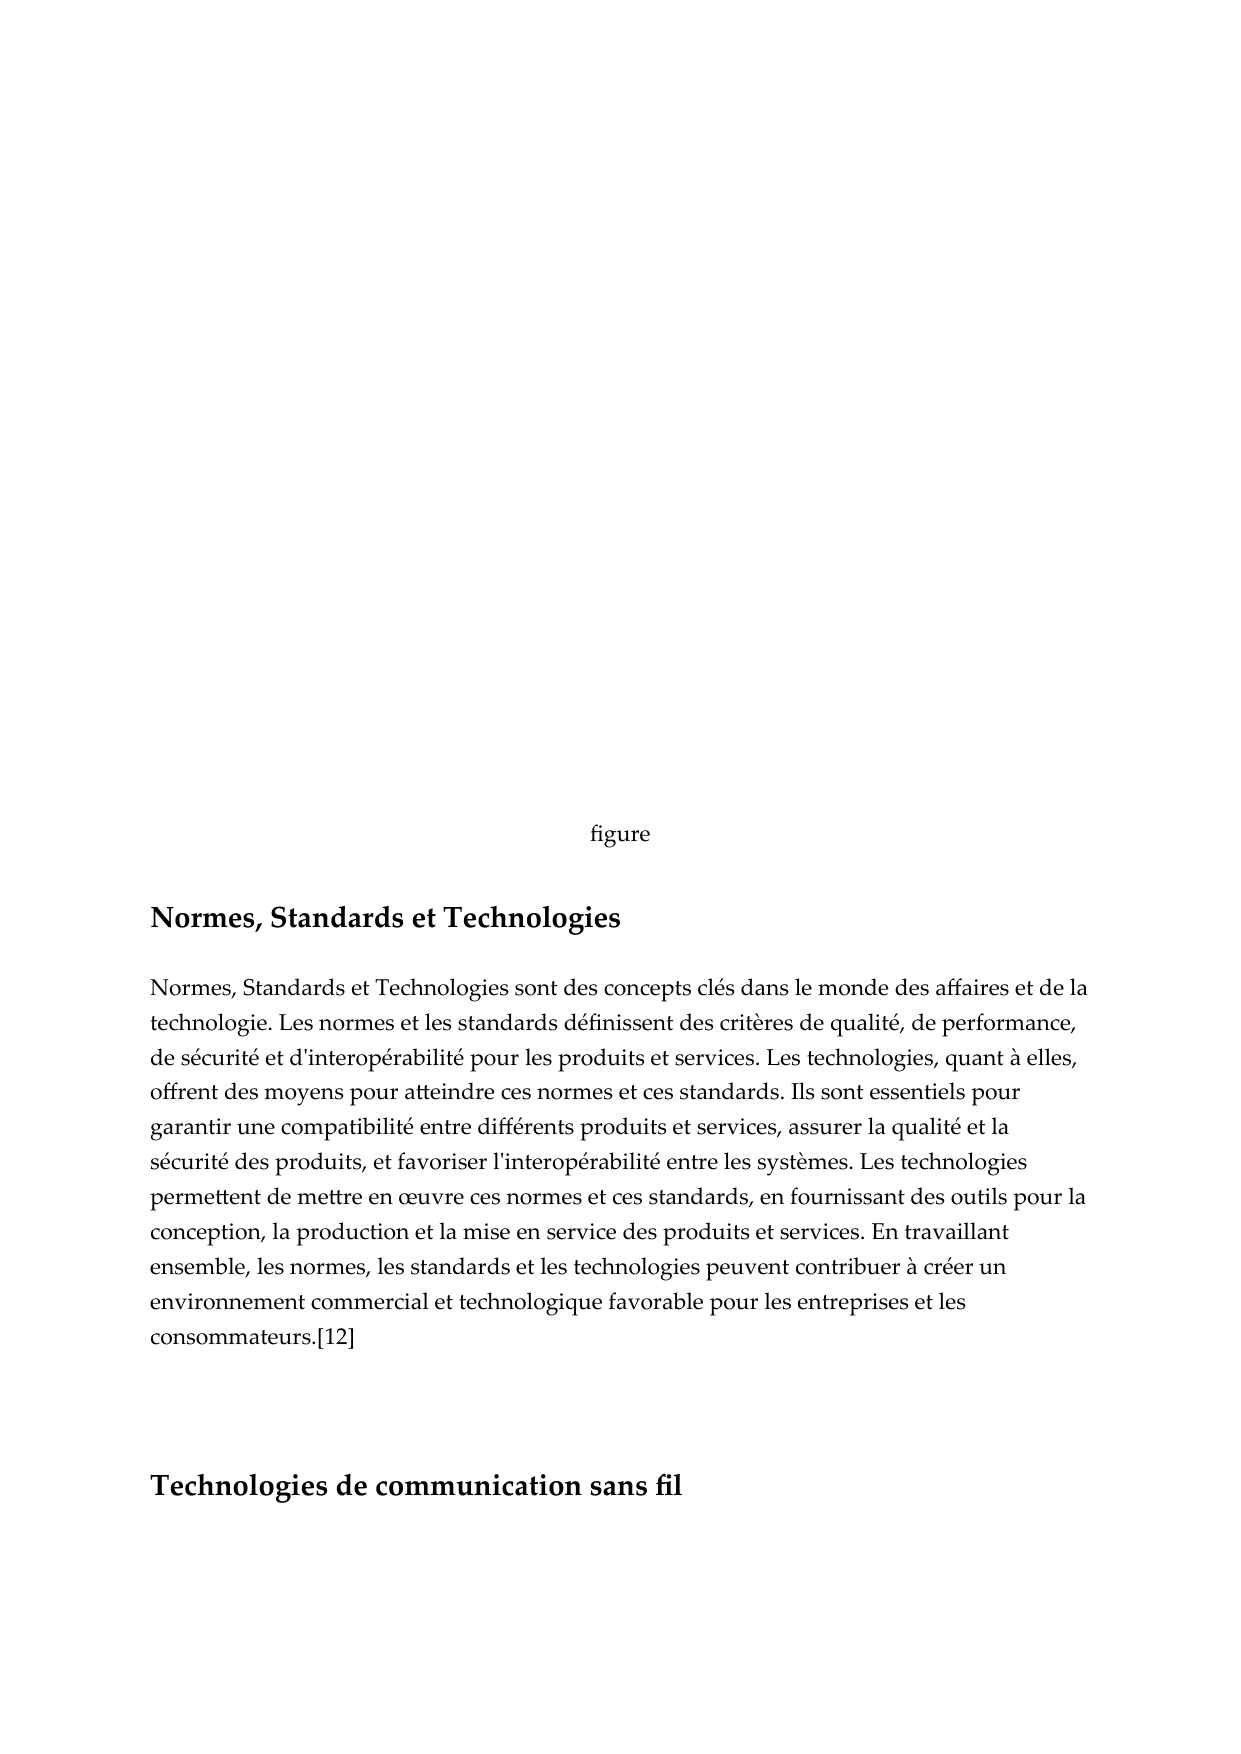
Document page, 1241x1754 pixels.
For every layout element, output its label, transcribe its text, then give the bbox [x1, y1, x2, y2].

text Normes, Standards et Technologies sont des concepts clés dans le monde des affaires et de la technologie. Les normes et les standards définissent des critères de qualité, de performance, de sécurité et d'interopérabilité pour les produits et services. Les technologies, quant à elles, offrent des moyens pour atteindre ces normes et ces standards. Ils sont essentiels pour garantir une compatibilité entre différents produits et services, assurer la qualité et la sécurité des produits, et favoriser l'interopérabilité entre les systèmes. Les technologies permettent de mettre en œuvre ces normes et ces standards, en fournissant des outils pour la conception, la production et la mise en service des produits et services. En travaillant ensemble, les normes, les standards et les technologies peuvent contribuer à créer un environnement commercial et technologique favorable pour les entreprises et les consommateurs.[12] [150, 971, 1090, 1351]
text figure [150, 817, 1090, 848]
text Technologies de communication sans fil [150, 1464, 1090, 1504]
text Normes, Standards et Technologies [150, 897, 1090, 936]
